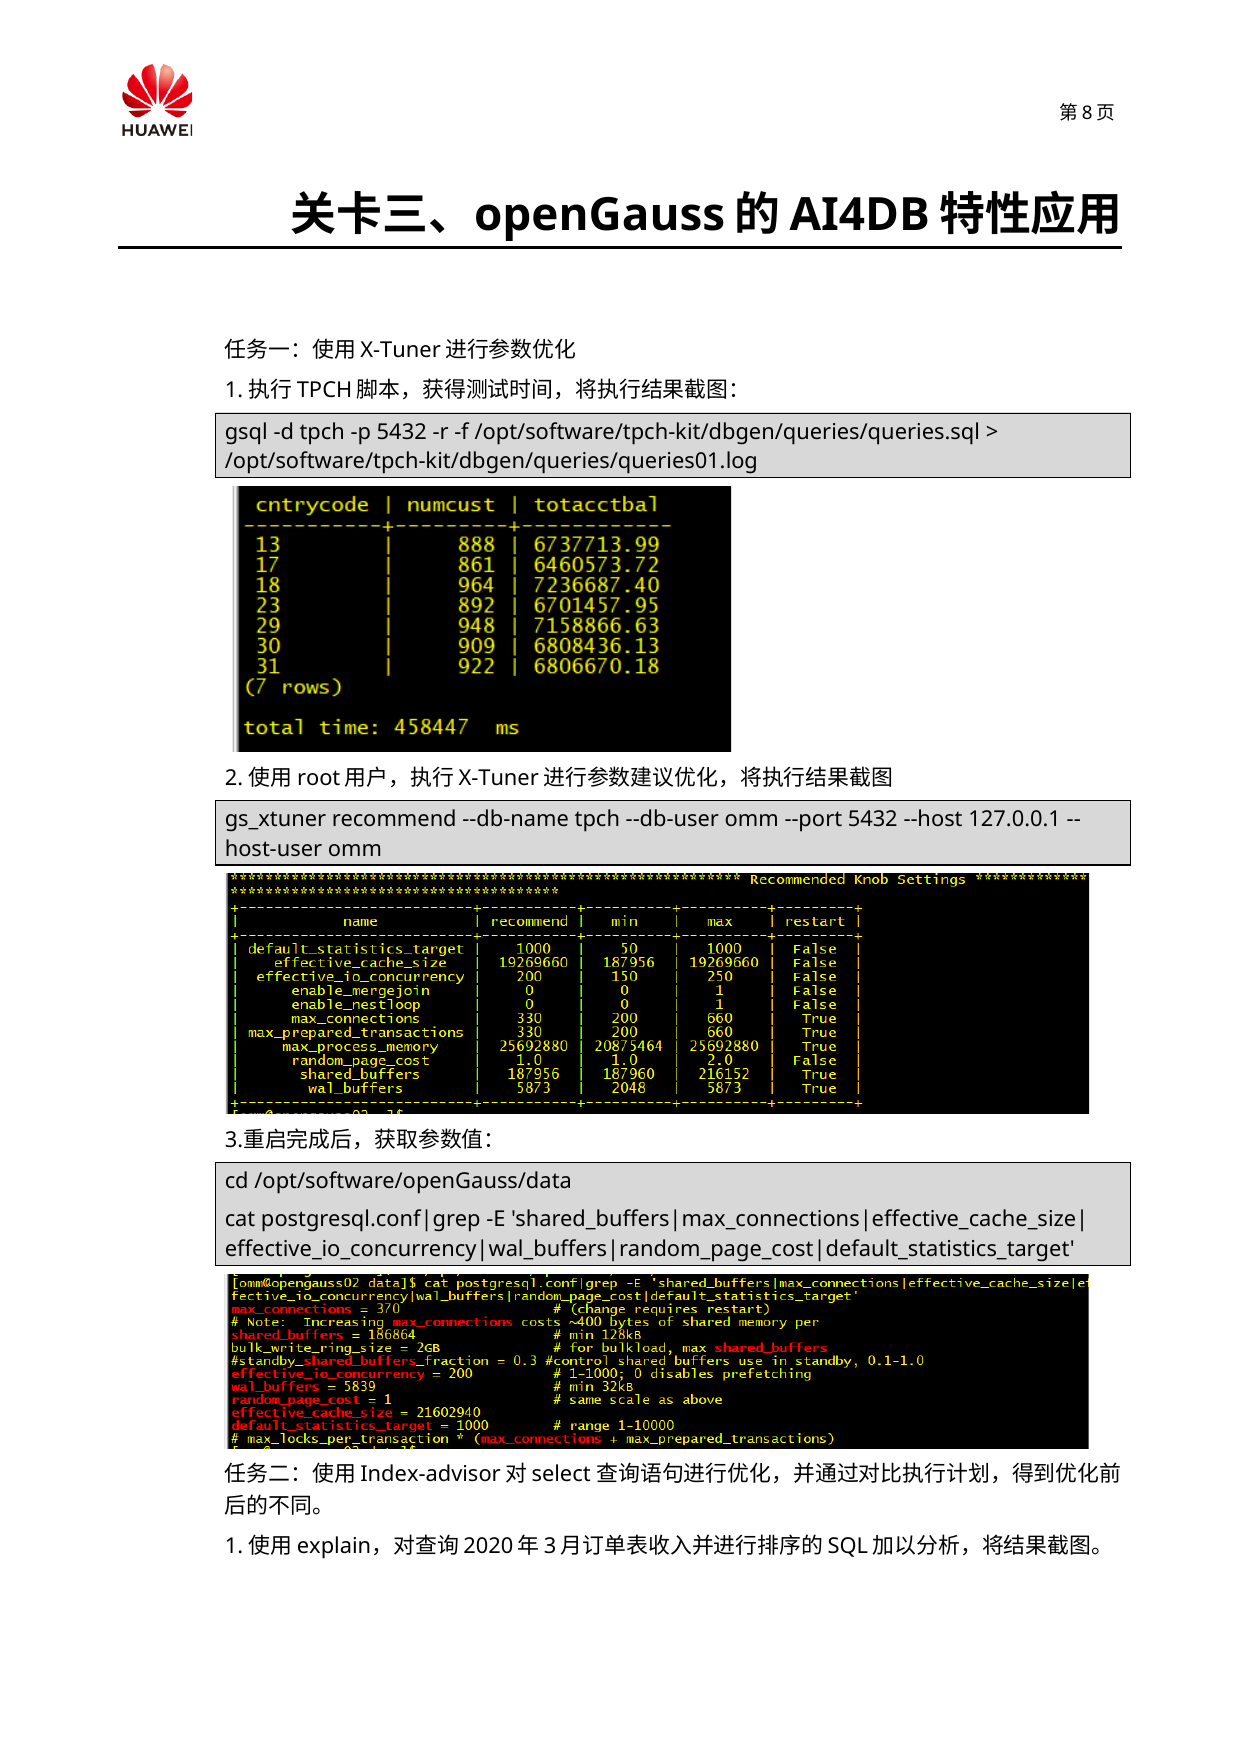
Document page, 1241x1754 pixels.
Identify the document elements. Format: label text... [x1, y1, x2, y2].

text 3.重启完成后，获取参数值： [224, 1122, 1122, 1153]
text 1. 使用explain，对查询2020年3月订单表收入并进行排序的SQL加以分析，将结果截图。 [224, 1528, 1122, 1560]
subtitle 关卡三、openGauss的AI4DB特性应用 [118, 177, 1122, 246]
text 任务二：使用Index-advisor对select 查询语句进行优化，并通过对比执行计划，得到优化前后的不同。 [224, 1456, 1122, 1520]
text 1. 执行TPCH脚本，获得测试时间，将执行结果截图： [224, 372, 1122, 404]
text gsql -d tpch -p 5432 -r -f /opt/software/tpch-kit/dbgen/queries/queries.sql > /opt/software/tpch-kit/dbgen/queries/queries01.log [216, 414, 1130, 477]
text 任务一：使用X-Tuner进行参数优化 [224, 332, 1122, 364]
picture [122, 64, 193, 136]
picture [224, 486, 732, 752]
text 2. 使用root用户，执行X-Tuner进行参数建议优化，将执行结果截图 [224, 760, 1122, 791]
text cat postgresql.conf|grep -E 'shared_buffers|max_connections|effective_cache_size|effective_io_concurrency|wal_buffers|random_page_cost|default_statistics_target' [216, 1200, 1130, 1265]
text gs_xtuner recommend --db-name tpch --db-user omm --port 5432 --host 127.0.0.1 --host-user omm [216, 801, 1130, 864]
picture [224, 873, 1090, 1114]
text cd /opt/software/openGauss/data [216, 1163, 1130, 1195]
picture [224, 1274, 1089, 1449]
